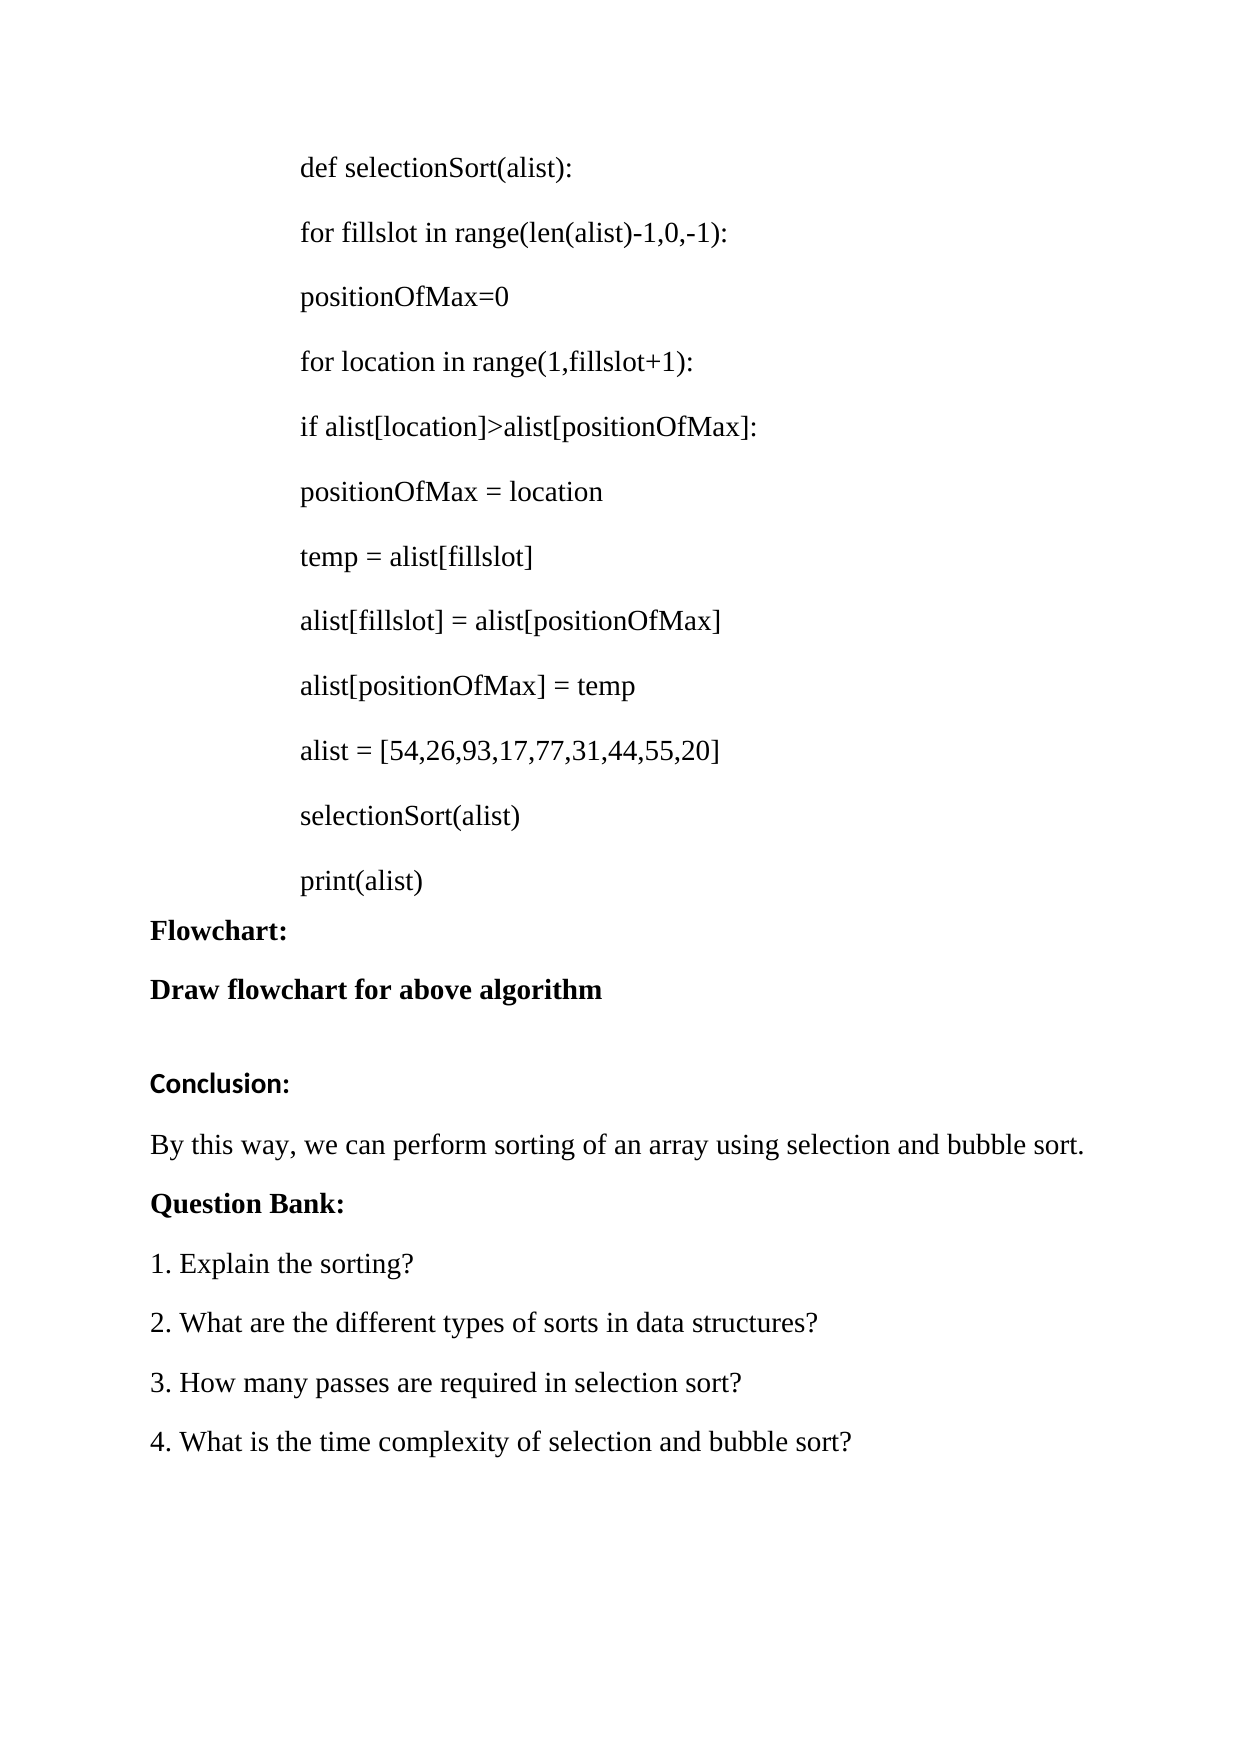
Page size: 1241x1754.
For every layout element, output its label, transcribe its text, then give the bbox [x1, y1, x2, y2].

list positionOfMax=0 [225, 279, 969, 313]
list positionOfMax = location [225, 474, 969, 507]
list for location in range(1,fillslot+1): [225, 344, 969, 378]
text Conclusion: [150, 1065, 1090, 1101]
list if alist[location]>alist[positionOfMax]: [225, 409, 969, 443]
list for fillslot in range(len(alist)-1,0,-1): [225, 215, 969, 248]
text 4. What is the time complexity of selection and bubble sort? [150, 1424, 1090, 1458]
list alist = [54,26,93,17,77,31,44,55,20] [225, 733, 969, 767]
text Draw flowchart for above algorithm [150, 972, 1090, 1006]
text 2. What are the different types of sorts in data structures? [150, 1305, 1090, 1339]
list selectionSort(alist) [225, 798, 969, 831]
text Flowchart: [150, 913, 1090, 947]
list temp = alist[fillslot] [225, 539, 969, 572]
list alist[fillslot] = alist[positionOfMax] [225, 603, 969, 637]
list def selectionSort(alist): [225, 150, 969, 183]
text By this way, we can perform sorting of an array using selection and bubble sort. [150, 1127, 1090, 1161]
text Question Bank: [150, 1187, 1090, 1220]
text 3. How many passes are required in selection sort? [150, 1365, 1090, 1398]
list alist[positionOfMax] = temp [225, 668, 969, 702]
text 1. Explain the sorting? [150, 1246, 1090, 1279]
list print(alist) [225, 863, 969, 896]
